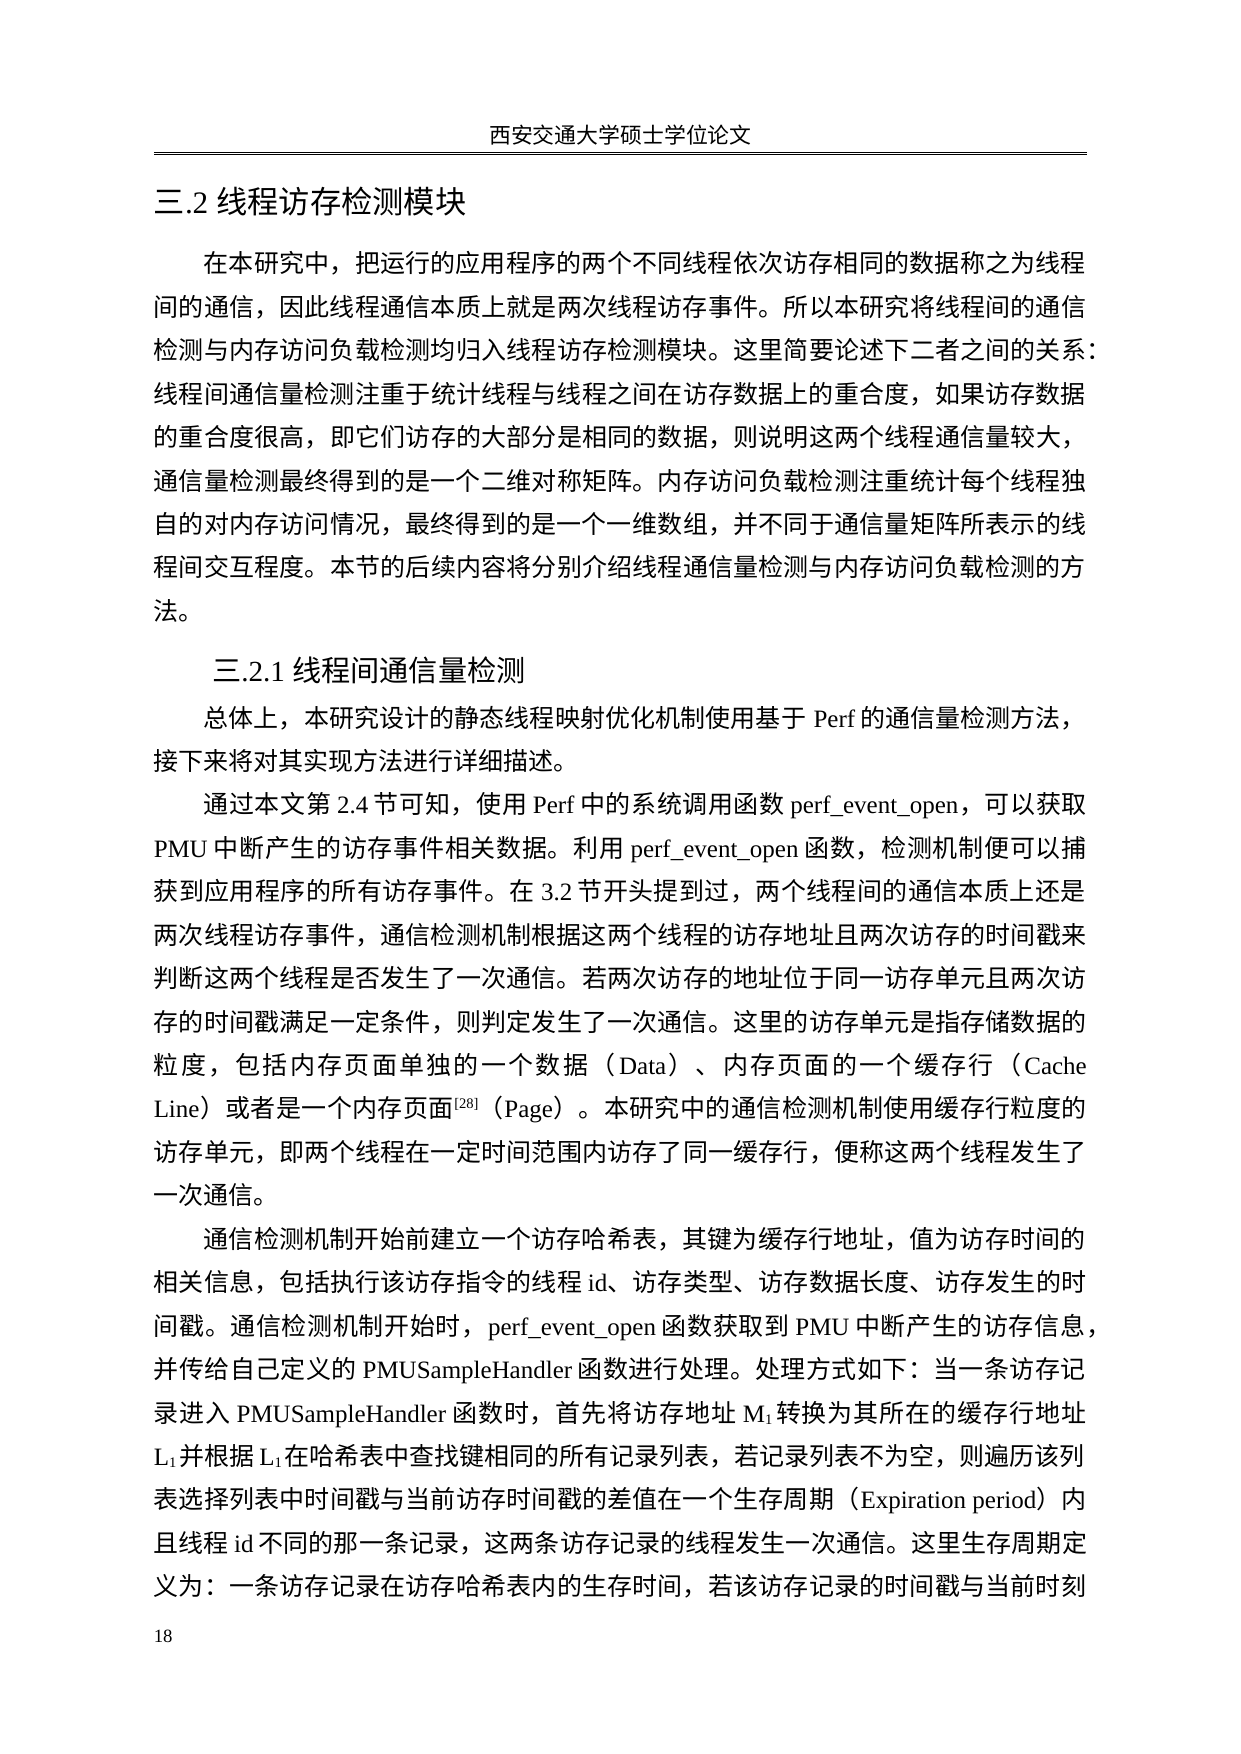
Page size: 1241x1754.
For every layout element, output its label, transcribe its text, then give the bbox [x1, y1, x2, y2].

text 在本研究中，把运行的应用程序的两个不同线程依次访存相同的数据称之为线程间的通信，因此线程通信本质上就是两次线程访存事件。所以本研究将线程间的通信检测与内存访问负载检测均归入线程访存检测模块。这里简要论述下二者之间的关系：线程间通信量检测注重于统计线程与线程之间在访存数据上的重合度，如果访存数据的重合度很高，即它们访存的大部分是相同的数据，则说明这两个线程通信量较大，通信量检测最终得到的是一个二维对称矩阵。内存访问负载检测注重统计每个线程独自的对内存访问情况，最终得到的是一个一维数组，并不同于通信量矩阵所表示的线程间交互程度。本节的后续内容将分别介绍线程通信量检测与内存访问负载检测的方法。 [153, 244, 1087, 628]
subtitle 线程访存检测模块 [153, 177, 1087, 222]
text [153, 1219, 1087, 1603]
text 总体上，本研究设计的静态线程映射优化机制使用基于Perf的通信量检测方法，接下来将对其实现方法进行详细描述。 [153, 698, 1087, 778]
subtitle 线程间通信量检测 [153, 647, 1087, 689]
text 通过本文第2.4节可知，使用Perf中的系统调用函数perf_event_open，可以获取PMU中断产生的访存事件相关数据。利用perf_event_open函数，检测机制便可以捕获到应用程序的所有访存事件。在3.2节开头提到过，两个线程间的通信本质上还是两次线程访存事件，通信检测机制根据这两个线程的访存地址且两次访存的时间戳来判断这两个线程是否发生了一次通信。若两次访存的地址位于同一访存单元且两次访存的时间戳满足一定条件，则判定发生了一次通信。这里的访存单元是指存储数据的粒度，包括内存页面单独的一个数据（Data）、内存页面的一个缓存行（Cache Line）或者是一个内存页面[28]（Page）。本研究中的通信检测机制使用缓存行粒度的访存单元，即两个线程在一定时间范围内访存了同一缓存行，便称这两个线程发生了一次通信。 [153, 785, 1087, 1212]
